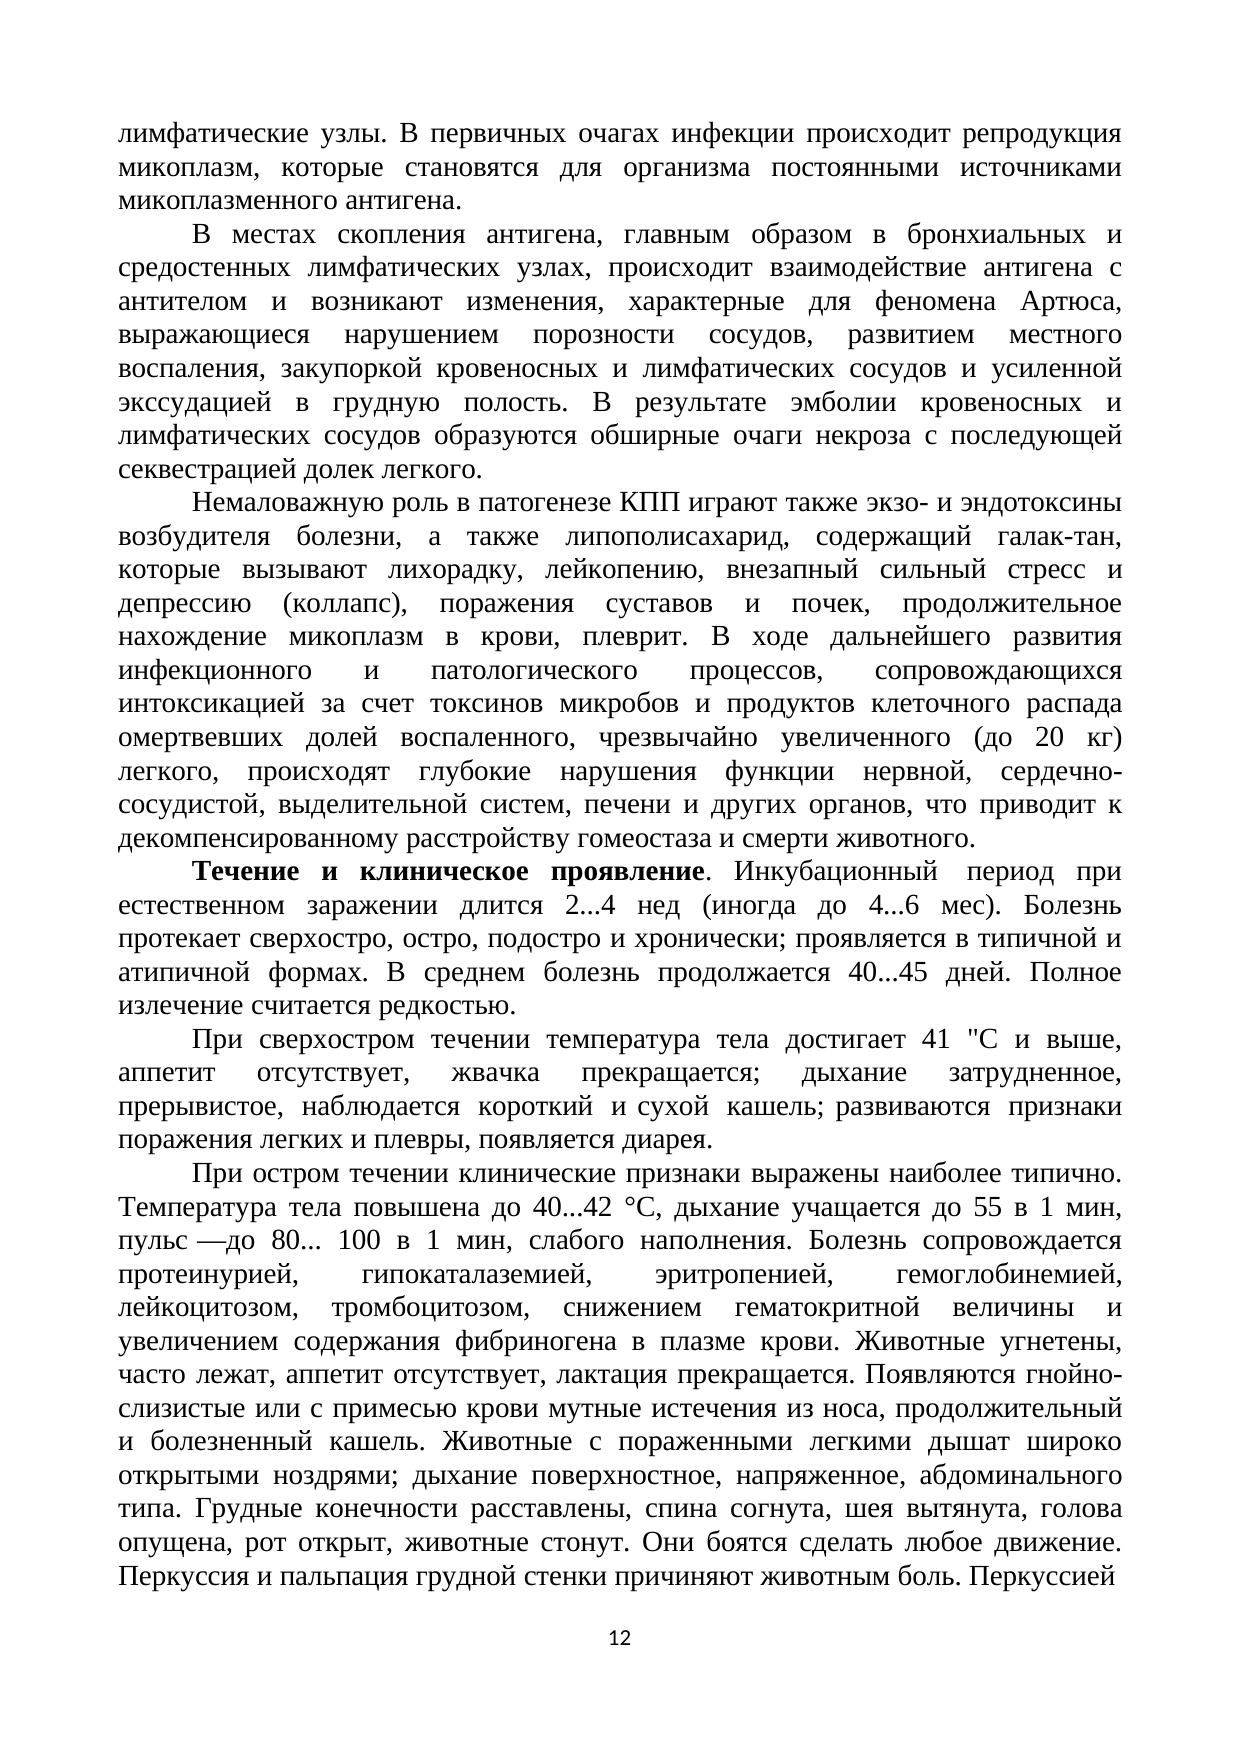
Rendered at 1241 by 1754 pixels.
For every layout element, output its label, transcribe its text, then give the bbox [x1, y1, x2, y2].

text При сверхостром течении температура тела достигает 41 "С и выше, аппетит отсутствует, жвачка прекращается; дыхание затрудненное, прерывистое, наблюдается короткий и сухой кашель; развиваются признаки поражения легких и плевры, появляется диарея. [118, 1021, 1122, 1155]
text В местах скопления антигена, главным образом в бронхиальных и средостенных лимфатических узлах, происходит взаимодействие антигена с антителом и возникают изменения, характерные для феномена Артюса, выражающиеся нарушением порозности сосудов, развитием местного воспаления, закупоркой кровеносных и лимфатических сосудов и усиленной экссудацией в грудную полость. В результате эмболии кровеносных и лимфатических сосудов образуются обширные очаги некроза с последующей секвестрацией долек легкого. [118, 216, 1122, 484]
text При остром течении клинические признаки выражены наиболее типично. Температура тела повышена до 40...42 °С, дыхание учащается до 55 в 1 мин, пульс —до 80... 100 в 1 мин, слабого наполнения. Болезнь сопровождается протеинурией, гипокаталаземией, эритропенией, гемоглобинемией, лейкоцитозом, тромбоцитозом, снижением гематокритной величины и увеличением содержания фибриногена в плазме крови. Животные угнетены, часто лежат, аппетит отсутствует, лактация прекращается. Появляются гнойно- слизистые или с примесью крови мутные истечения из носа, продолжительный и болезненный кашель. Животные с пораженными легкими дышат широко открытыми ноздрями; дыхание поверхностное, напряженное, абдоминального типа. Грудные конечности расставлены, спина согнута, шея вытянута, голова опущена, рот открыт, животные стонут. Они боятся сделать любое движение. Перкуссия и пальпация грудной стенки причиняют животным боль. Перкуссией [118, 1155, 1123, 1591]
text Течение и клиническое проявление. Инкубационный период при естественном заражении длится 2...4 нед (иногда до 4...6 мес). Болезнь протекает сверхостро, остро, подостро и хронически; проявляется в типичной и атипичной формах. В среднем болезнь продолжается 40...45 дней. Полное излечение считается редкостью. [118, 853, 1122, 1021]
text Немаловажную роль в патогенезе КПП играют также экзо- и эндотоксины возбудителя болезни, а также липополисахарид, содержащий галак-тан, которые вызывают лихорадку, лейкопению, внезапный сильный стресс и депрессию (коллапс), поражения суставов и почек, продолжительное нахождение микоплазм в крови, плеврит. В ходе дальнейшего развития инфекционного и патологического процессов, сопровождающихся интоксикацией за счет токсинов микробов и продуктов клеточного распада омертвевших долей воспаленного, чрезвычайно увеличенного (до 20 кг) легкого, происходят глубокие нарушения функции нервной, сердечно- сосудистой, выделительной систем, печени и других органов, что приводит к декомпенсированному расстройству гомеостаза и смерти животного. [118, 484, 1122, 853]
text лимфатические узлы. В первичных очагах инфекции происходит репродукция микоплазм, которые становятся для организма постоянными источниками микоплазменного антигена. [118, 115, 1122, 216]
